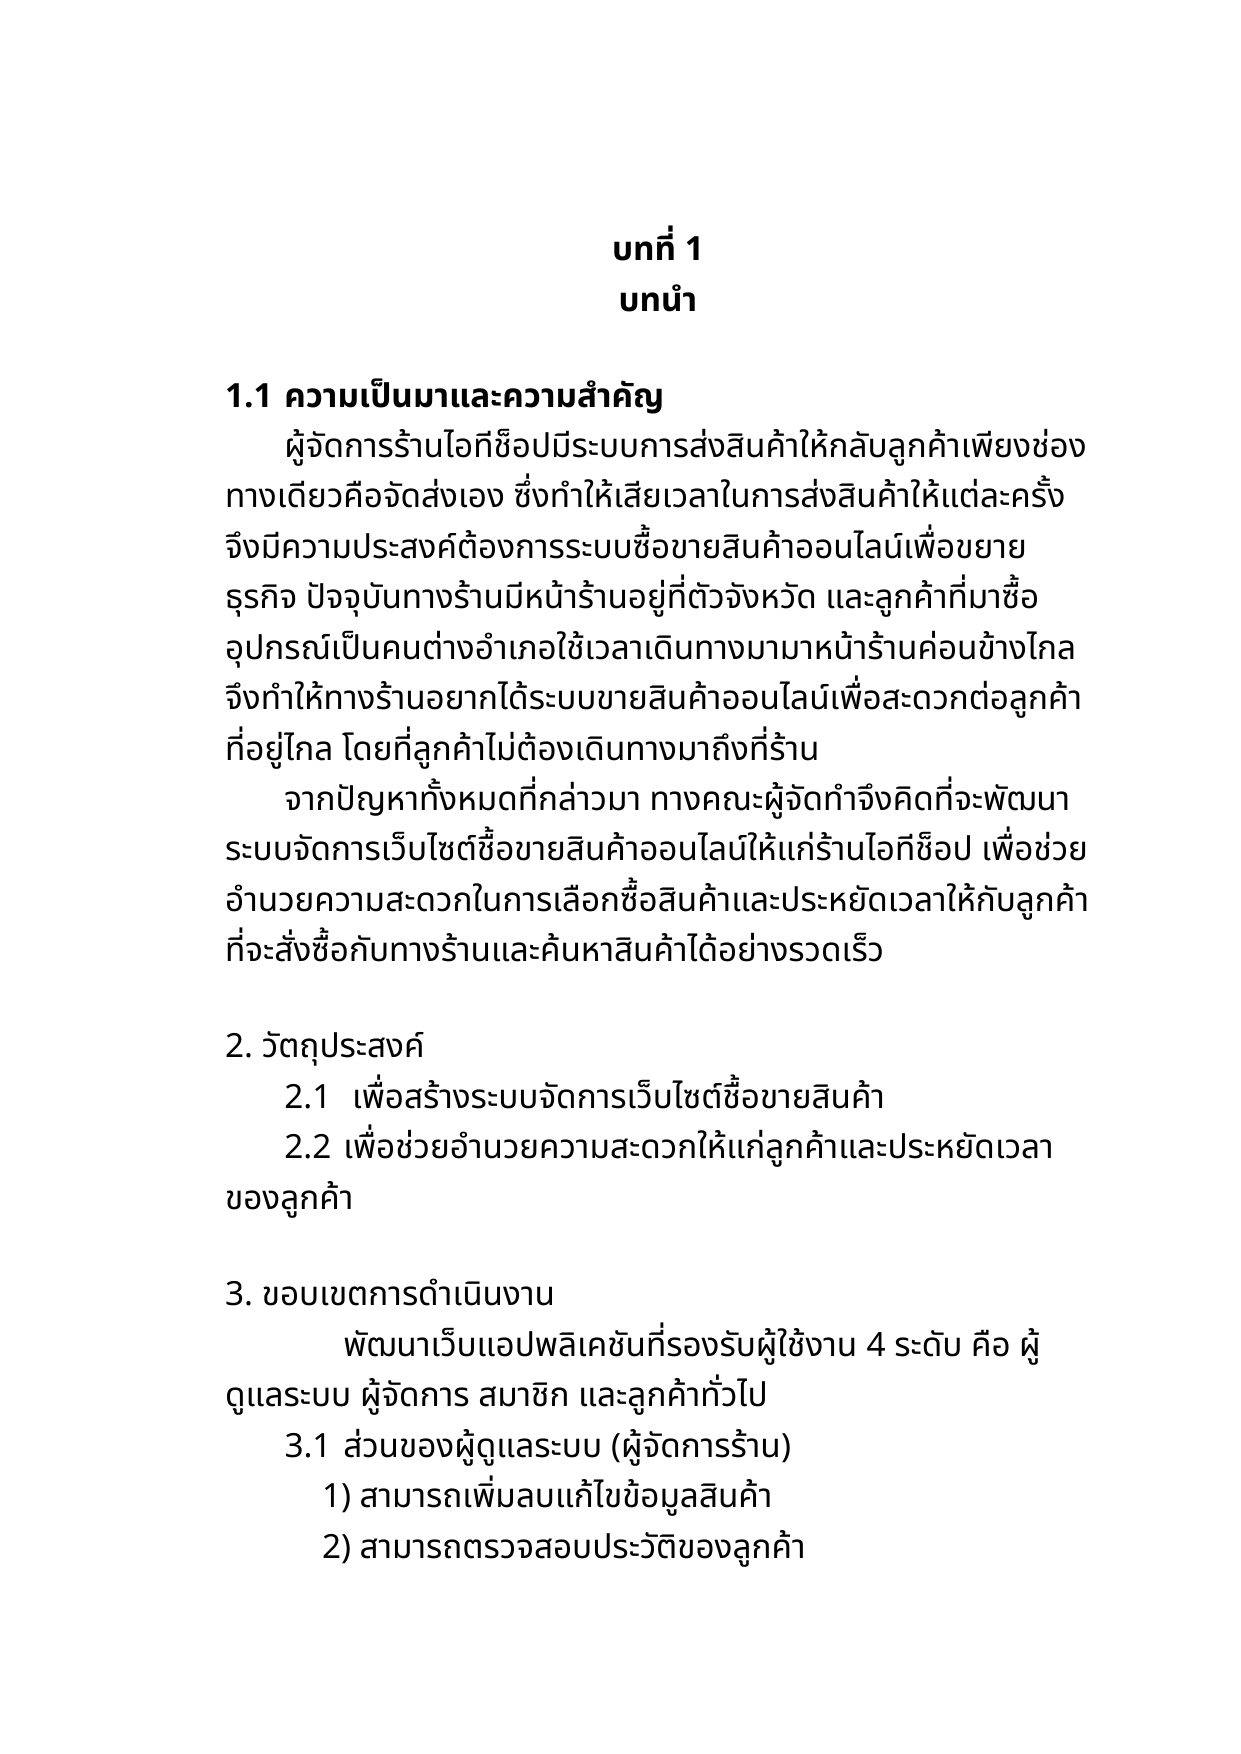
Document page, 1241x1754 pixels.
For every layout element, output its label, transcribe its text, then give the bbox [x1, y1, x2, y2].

text 2.1 เพื่อสร้างระบบจัดการเว็บไซต์ชื้อขายสินค้า [225, 1073, 1090, 1123]
text 3. ขอบเขตการดำเนินงาน [225, 1270, 1090, 1320]
list สามารถตรวจสอบประวัติของลูกค้า [322, 1523, 1090, 1573]
text 2.2 เพื่อช่วยอำนวยความสะดวกให้แก่ลูกค้าและประหยัดเวลาของลูกค้า [225, 1123, 1090, 1224]
text ผู้จัดการร้านไอทีช็อปมีระบบการส่งสินค้าให้กลับลูกค้าเพียงช่องทางเดียวคือจัดส่งเอง ซึ่งทำให้เสียเวลาในการส่งสินค้าให้แต่ละครั้ง จึงมีความประสงค์ต้องการระบบซื้อขายสินค้าออนไลน์เพื่อขยายธุรกิจ ปัจจุบันทางร้านมีหน้าร้านอยู่ที่ตัวจังหวัด และลูกค้าที่มาซื้ออุปกรณ์เป็นคนต่างอำเภอใช้เวลาเดินทางมามาหน้าร้านค่อนข้างไกล จึงทำให้ทางร้านอยากได้ระบบขายสินค้าออนไลน์เพื่อสะดวกต่อลูกค้าที่อยู่ไกล โดยที่ลูกค้าไม่ต้องเดินทางมาถึงที่ร้าน [225, 422, 1090, 775]
text บทที่ 1 [225, 225, 1090, 276]
list ส่วนของผู้ดูแลระบบ (ผู้จัดการร้าน) [284, 1421, 1090, 1472]
text พัฒนาเว็บแอปพลิเคชันที่รองรับผู้ใช้งาน 4 ระดับ คือ ผู้ดูแลระบบ ผู้จัดการ สมาชิก และลูกค้าทั่วไป [225, 1320, 1090, 1421]
text จากปัญหาทั้งหมดที่กล่าวมา ทางคณะผู้จัดทำจึงคิดที่จะพัฒนาระบบจัดการเว็บไซต์ชื้อขายสินค้าออนไลน์ให้แก่ร้านไอทีช็อป เพื่อช่วยอำนวยความสะดวกในการเลือกซื้อสินค้าและประหยัดเวลาให้กับลูกค้าที่จะสั่งซื้อกับทางร้านและค้นหาสินค้าได้อย่างรวดเร็ว [225, 775, 1090, 977]
text บทนำ [225, 276, 1090, 326]
text 2. วัตถุประสงค์ [225, 1022, 1090, 1073]
list สามารถเพิ่มลบแก้ไขข้อมูลสินค้า [322, 1472, 1090, 1523]
list ความเป็นมาและความสำคัญ [225, 371, 1090, 422]
